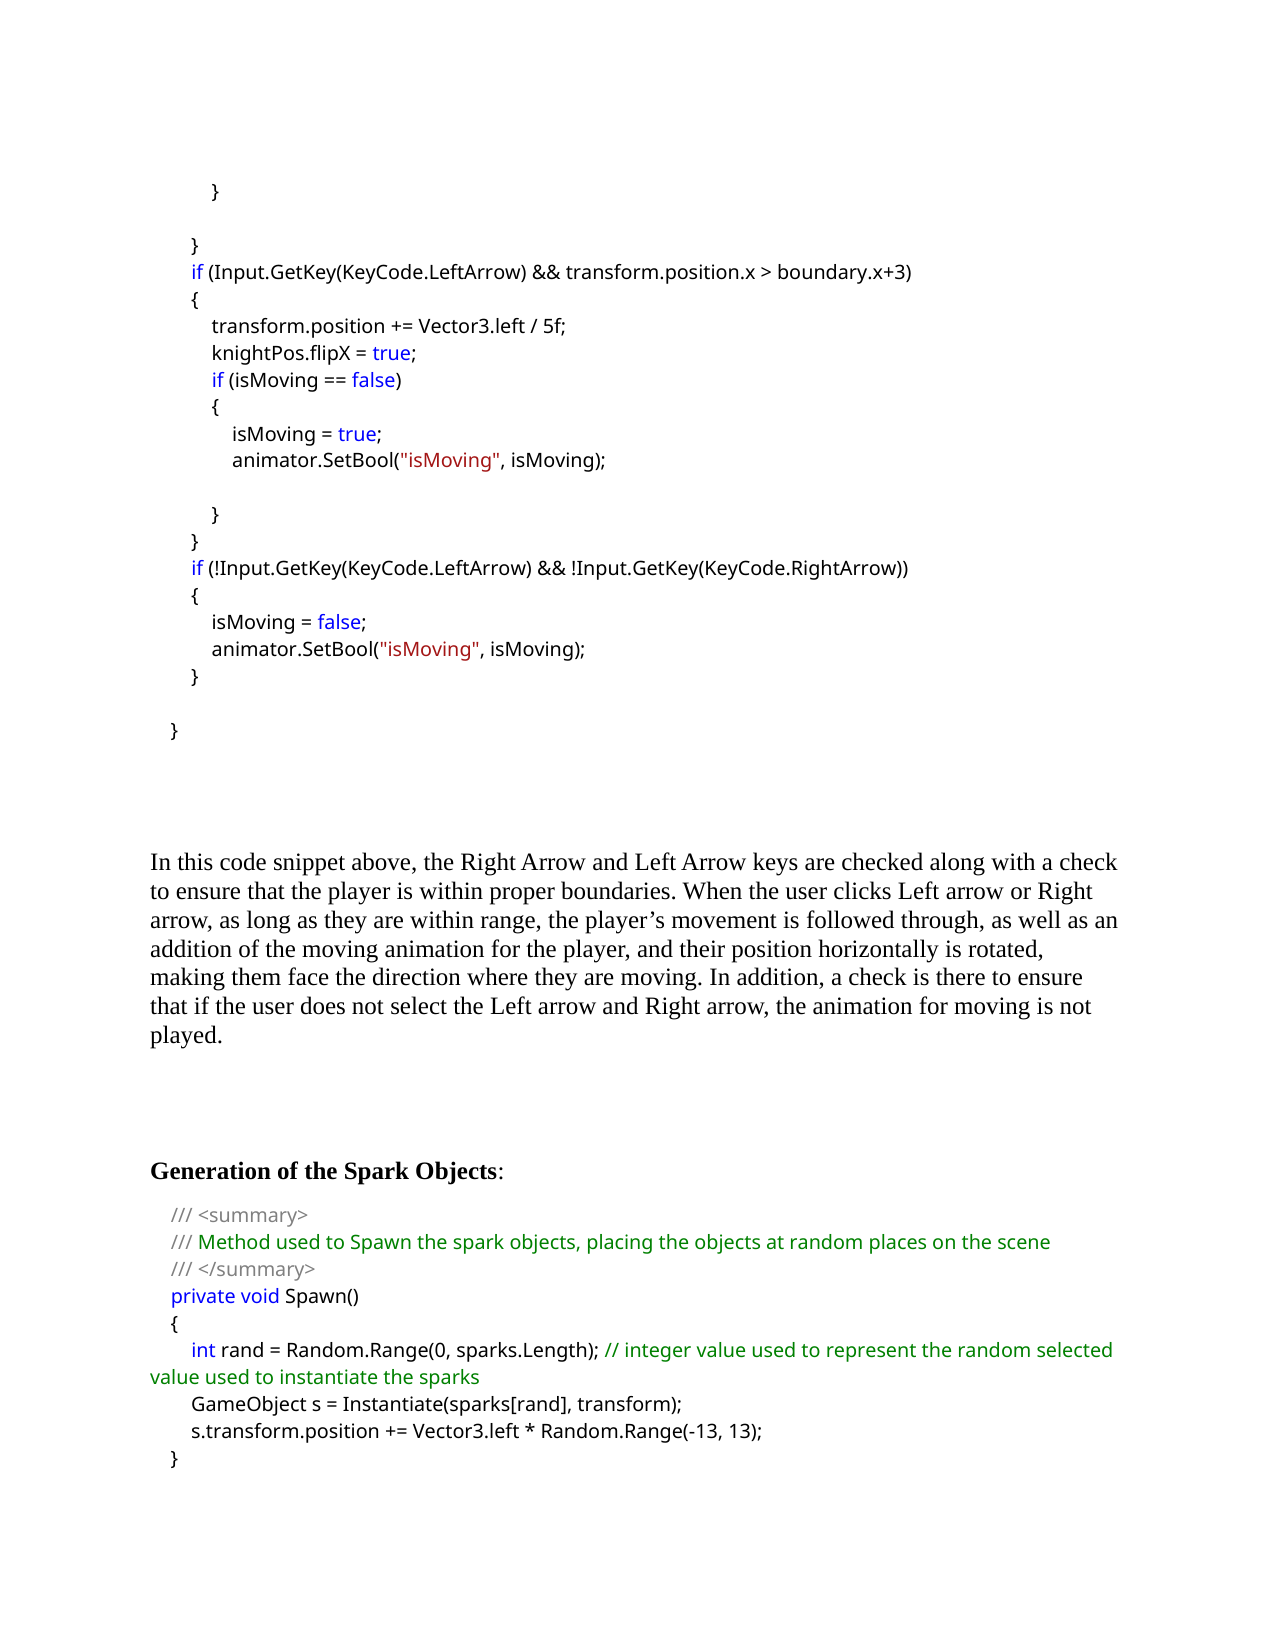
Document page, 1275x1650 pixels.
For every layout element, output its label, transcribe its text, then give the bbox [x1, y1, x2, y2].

text animator.SetBool("isMoving", isMoving); [150, 447, 1125, 474]
text int rand = Random.Range(0, sparks.Length); // integer value used to represent the random selected value used to instantiate the sparks [150, 1337, 1125, 1391]
text In this code snippet above, the Right Arrow and Left Arrow keys are checked along with a check to ensure that the player is within proper boundaries. When the user clicks Left arrow or Right arrow, as long as they are within range, the player’s movement is followed through, as well as an addition of the moving animation for the player, and their position horizontally is rotated, making them face the direction where they are moving. In addition, a check is there to ensure that if the user does not select the Left arrow and Right arrow, the animation for moving is not played. [150, 847, 1125, 1049]
text animator.SetBool("isMoving", isMoving); [150, 636, 1125, 663]
text knightPos.flipX = true; [150, 339, 1125, 366]
text } [150, 1444, 1125, 1471]
text } [150, 501, 1125, 528]
text s.transform.position += Vector3.left * Random.Range(-13, 13); [150, 1417, 1125, 1444]
text { [150, 1309, 1125, 1337]
text isMoving = true; [150, 420, 1125, 447]
text isMoving = false; [150, 609, 1125, 636]
text if (isMoving == false) [150, 366, 1125, 393]
text /// Method used to Spawn the spark objects, placing the objects at random places on the scene [150, 1229, 1125, 1256]
text Generation of the Spark Objects: [150, 1156, 1125, 1185]
text private void Spawn() [150, 1283, 1125, 1309]
text } [150, 231, 1125, 258]
text /// </summary> [150, 1256, 1125, 1283]
text if (!Input.GetKey(KeyCode.LeftArrow) && !Input.GetKey(KeyCode.RightArrow)) [150, 555, 1125, 582]
text if (Input.GetKey(KeyCode.LeftArrow) && transform.position.x > boundary.x+3) [150, 258, 1125, 285]
text /// <summary> [150, 1202, 1125, 1229]
text } [150, 663, 1125, 689]
text { [150, 285, 1125, 312]
text { [150, 582, 1125, 609]
text { [150, 393, 1125, 420]
text GameObject s = Instantiate(sparks[rand], transform); [150, 1391, 1125, 1417]
text transform.position += Vector3.left / 5f; [150, 312, 1125, 339]
text } [150, 177, 1125, 204]
text } [150, 528, 1125, 555]
text } [150, 717, 1125, 743]
